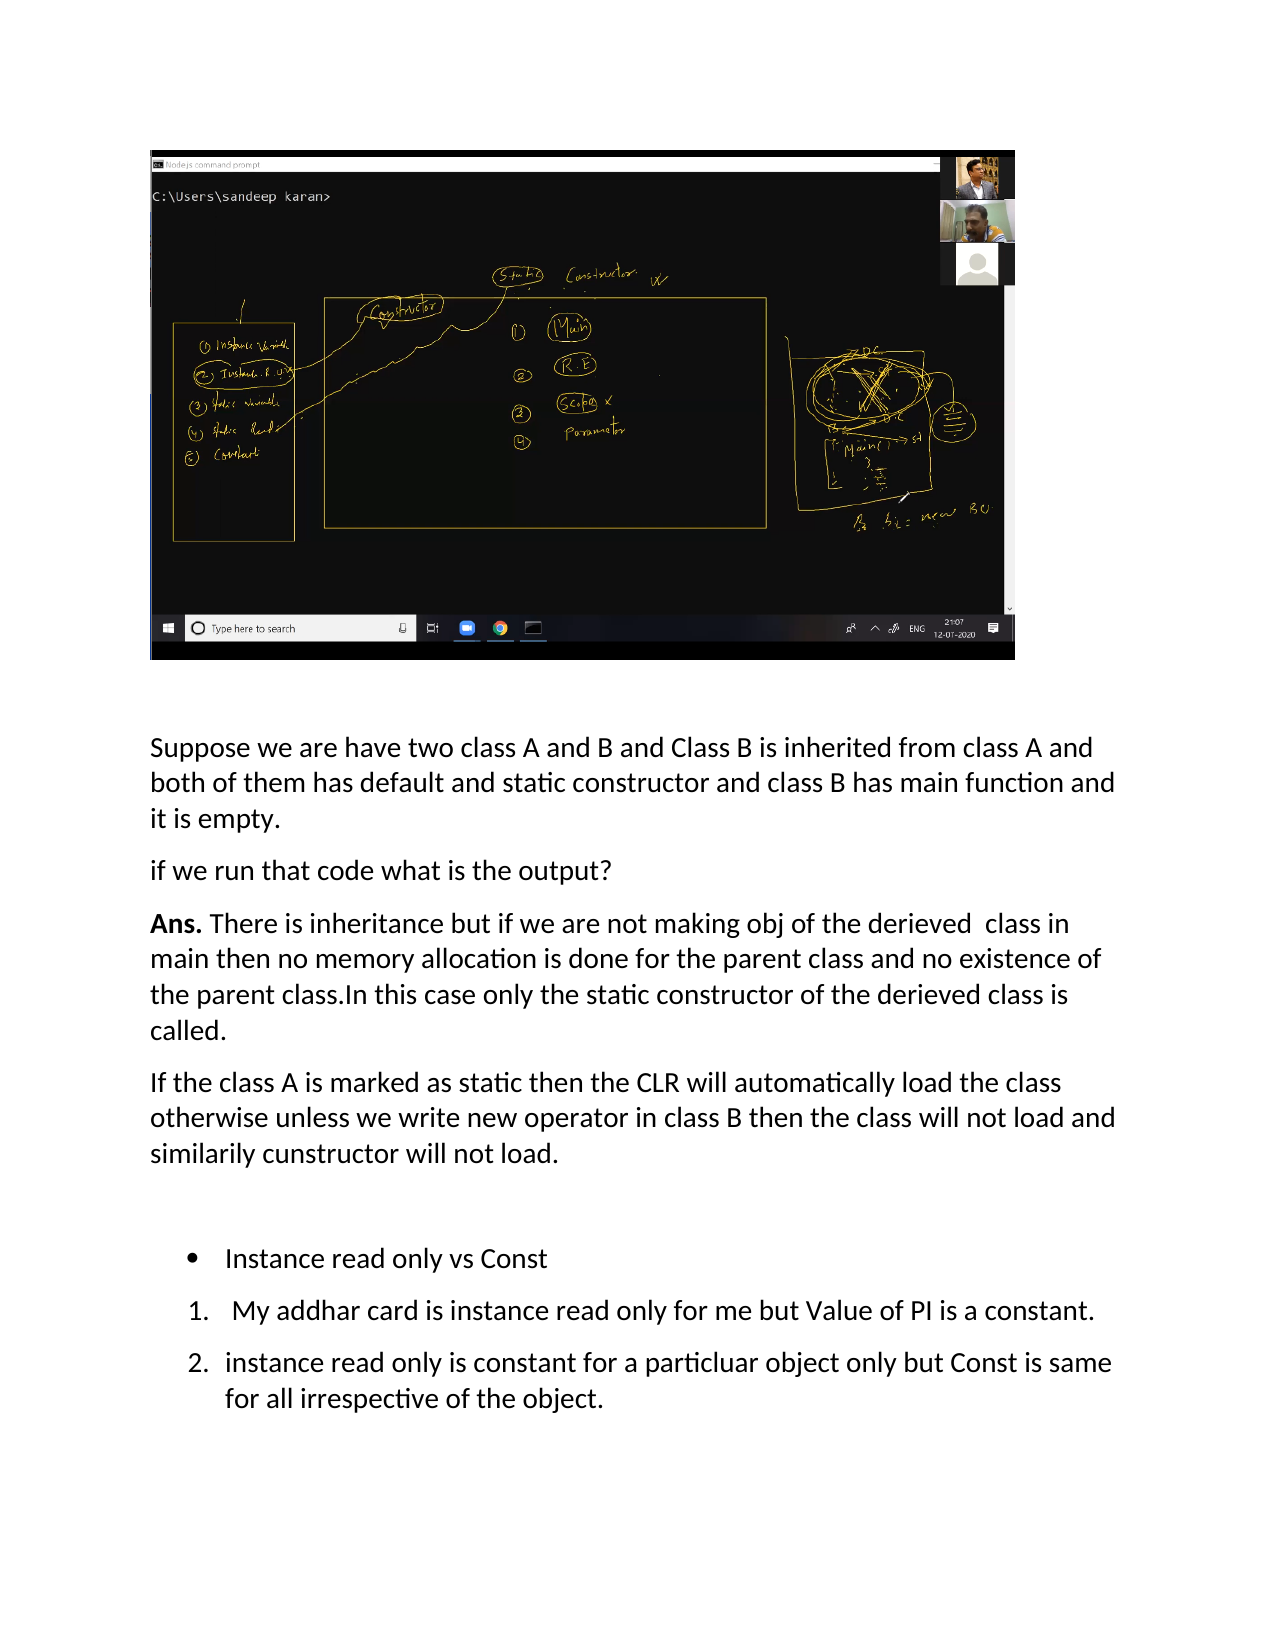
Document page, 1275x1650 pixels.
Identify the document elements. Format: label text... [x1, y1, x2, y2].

picture [150, 150, 1015, 660]
text Suppose we are have two class A and B and Class B is inherited from class A and both of them has default and static constructor and class B has main function and it is empty. [150, 729, 1125, 836]
list Instance read only vs Const [187, 1240, 1125, 1275]
text If the class A is marked as static then the CLR will automatically load the class otherwise unless we write new operator in class B then the class will not load and similarily cunstructor will not load. [150, 1064, 1125, 1171]
list My addhar card is instance read only for me but Value of PI is a constant. [187, 1292, 1125, 1328]
list instance read only is constant for a particluar object only but Const is same for all irrespective of the object. [187, 1344, 1125, 1416]
text Ans. There is inheritance but if we are not making obj of the derieved class in main then no memory allocation is done for the parent class and no existence of the parent class.In this case only the static constructor of the derieved class is called. [150, 905, 1125, 1047]
text if we run that code what is the output? [150, 852, 1125, 888]
